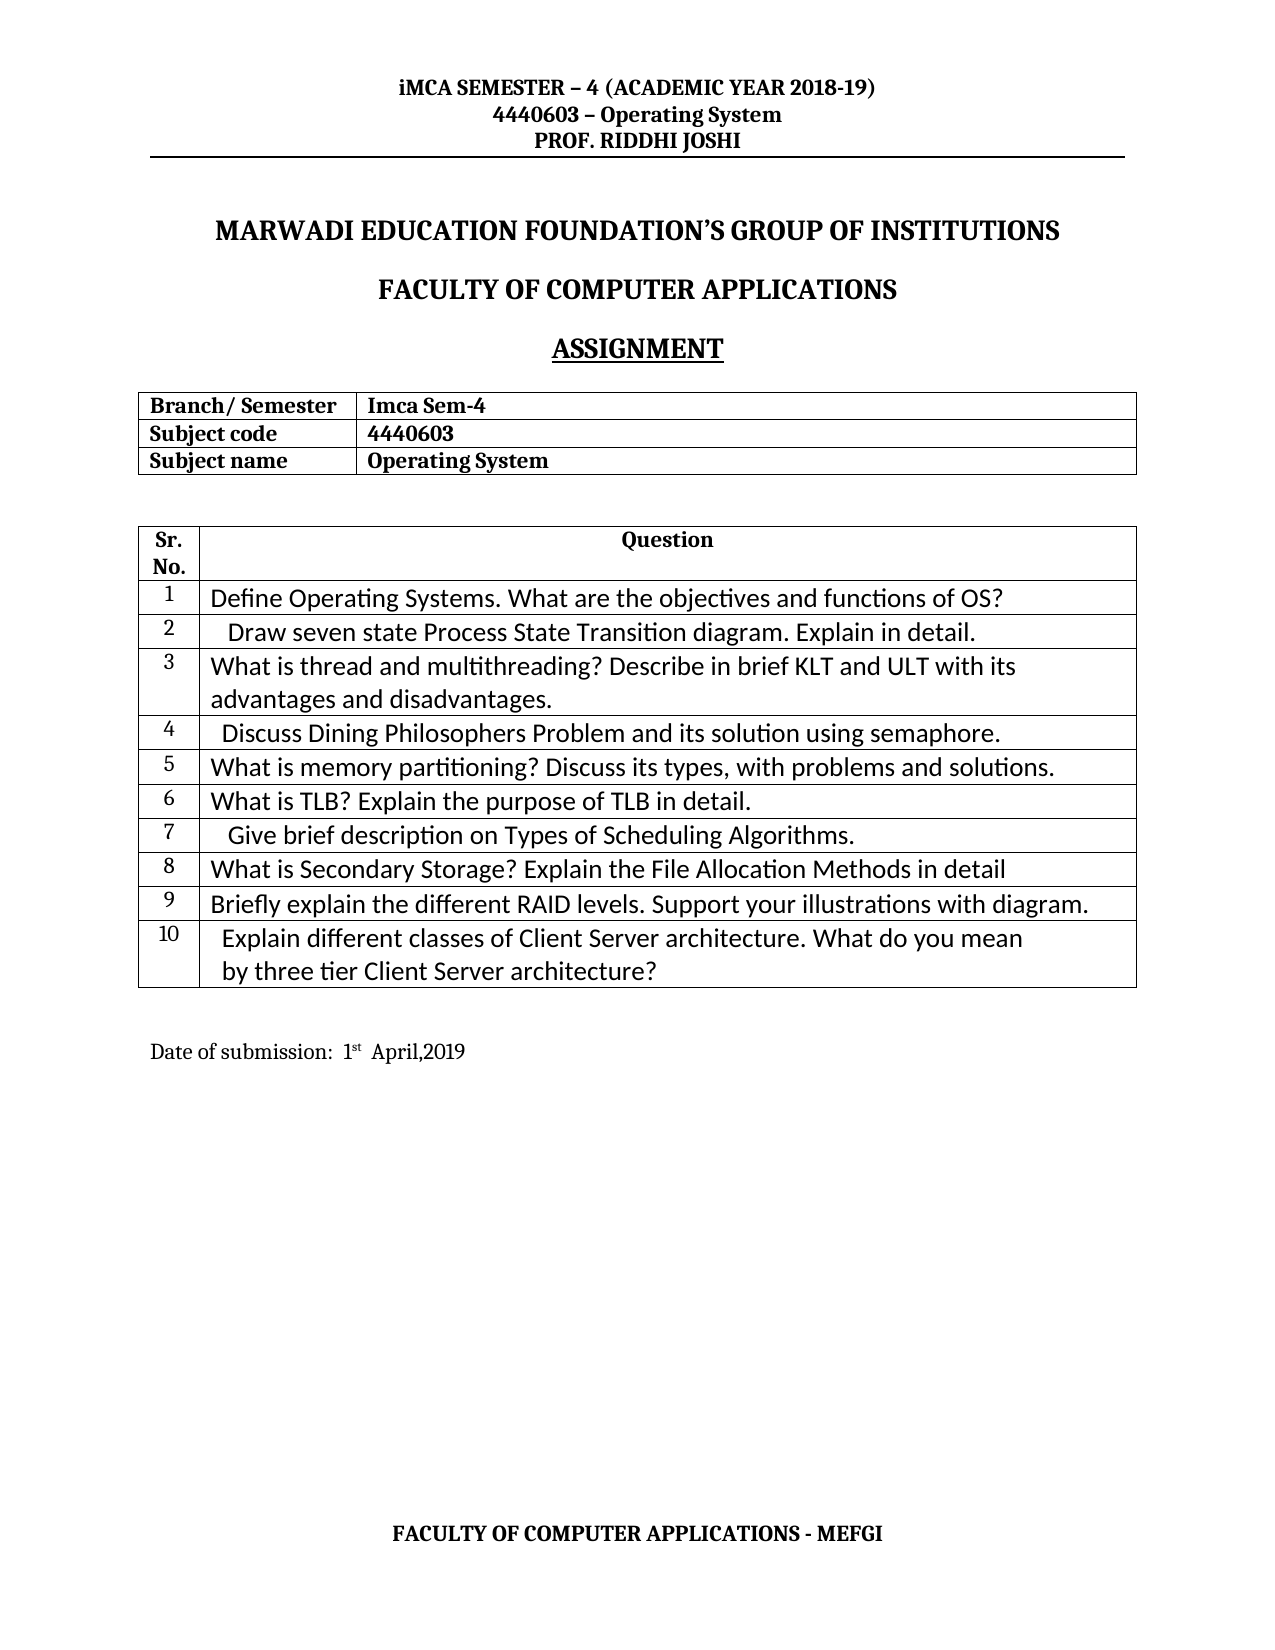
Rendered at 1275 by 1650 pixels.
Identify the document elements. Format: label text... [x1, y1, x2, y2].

table_cell 4440603 [357, 420, 1136, 447]
table_cell [200, 819, 1136, 852]
table_cell Operating System [357, 448, 1136, 474]
table_cell What is thread and multithreading? Describe in brief KLT and ULT with its advantages and disadvantages. [200, 649, 1136, 715]
table_header Branch/ Semester [139, 393, 356, 419]
table_cell [200, 716, 1136, 749]
table_cell What is memory partitioning? Discuss its types, with problems and solutions. [200, 750, 1136, 783]
text MARWADI EDUCATION FOUNDATION’S GROUP OF INSTITUTIONS [150, 214, 1125, 247]
table_cell 4 [139, 716, 199, 749]
table_cell [200, 615, 1136, 648]
table_cell 3 [139, 649, 199, 715]
table_cell 7 [139, 819, 199, 852]
table_header Question [200, 527, 1136, 580]
table_cell Subject code [139, 420, 356, 447]
table_cell 5 [139, 750, 199, 783]
text FACULTY OF COMPUTER APPLICATIONS [150, 273, 1125, 307]
table_cell 8 [139, 853, 199, 886]
table_cell 6 [139, 785, 199, 817]
table_header Imca Sem-4 [357, 393, 1136, 419]
table_cell 9 [139, 887, 199, 920]
table_cell 10 [139, 921, 199, 987]
text Date of submission: 1st April,2019 [150, 1039, 1125, 1065]
table_cell What is Secondary Storage? Explain the File Allocation Methods in detail [200, 853, 1136, 886]
table_cell [200, 921, 1136, 987]
table_cell Briefly explain the different RAID levels. Support your illustrations with diagram. [200, 887, 1136, 920]
table_cell 2 [139, 615, 199, 648]
table_header Sr. No. [139, 527, 199, 580]
table_cell Define Operating Systems. What are the objectives and functions of OS? [200, 581, 1136, 614]
table_cell Subject name [139, 448, 356, 474]
table_cell What is TLB? Explain the purpose of TLB in detail. [200, 785, 1136, 817]
text ASSIGNMENT [150, 332, 1125, 366]
table_cell 1 [139, 581, 199, 614]
